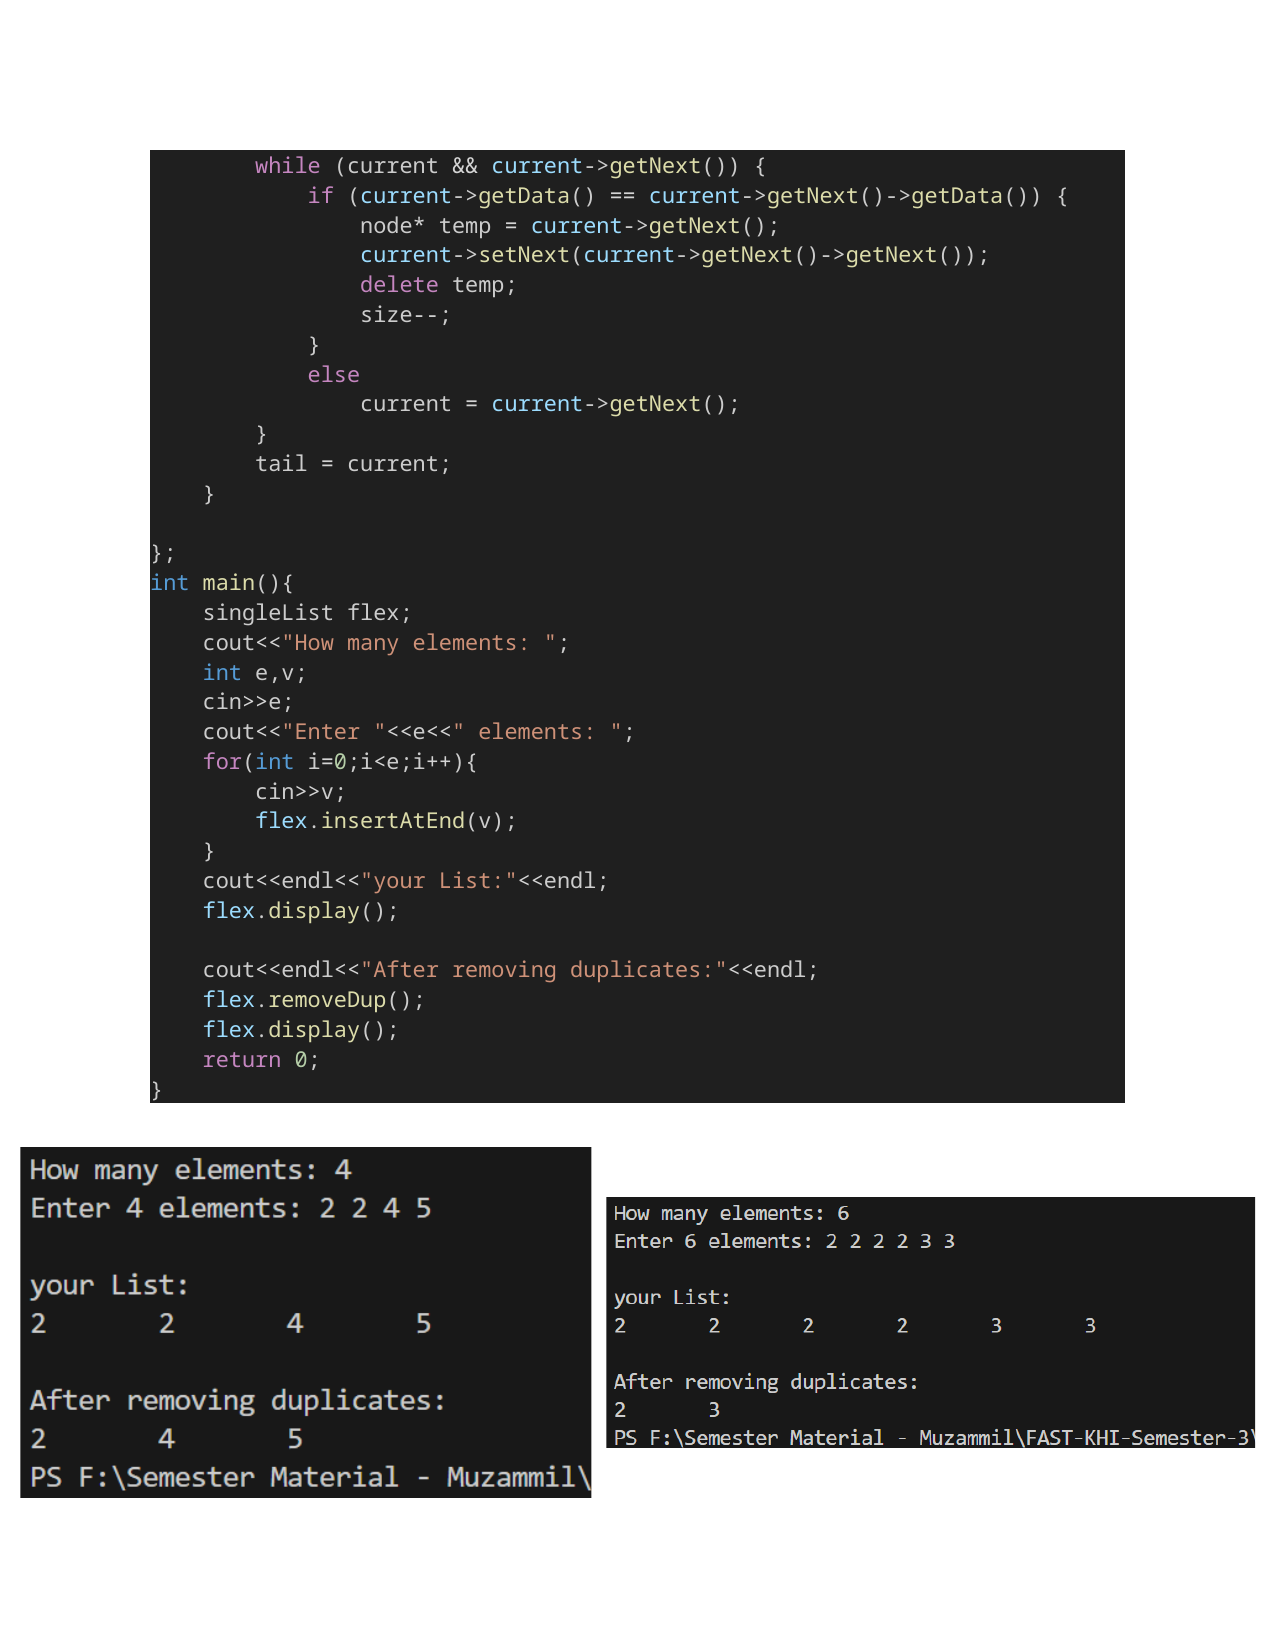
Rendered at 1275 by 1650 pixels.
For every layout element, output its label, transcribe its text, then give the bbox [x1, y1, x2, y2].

text tail = current; [150, 448, 1125, 478]
text return 0; [150, 1044, 1125, 1073]
text cin>>v; [150, 776, 1125, 805]
text for(int i=0;i<e;i++){ [150, 746, 1125, 776]
text int main(){ [150, 567, 1125, 597]
text } [150, 835, 1125, 865]
text cout<<"Enter "<<e<<" elements: "; [150, 716, 1125, 746]
text flex.display(); [150, 895, 1125, 924]
text size--; [150, 299, 1125, 329]
text flex.removeDup(); [150, 984, 1125, 1014]
text cout<<"How many elements: "; [150, 627, 1125, 656]
text } [150, 418, 1125, 448]
text current->setNext(current->getNext()->getNext()); [150, 239, 1125, 269]
text singleList flex; [150, 597, 1125, 627]
text node* temp = current->getNext(); [150, 209, 1125, 239]
text delete temp; [150, 269, 1125, 299]
text int e,v; [150, 656, 1125, 686]
text } [150, 329, 1125, 358]
text flex.insertAtEnd(v); [150, 805, 1125, 835]
picture [606, 1197, 1256, 1448]
text while (current && current->getNext()) { [150, 150, 1125, 180]
text flex.display(); [150, 1014, 1125, 1044]
text cin>>e; [150, 686, 1125, 716]
text } [150, 478, 1125, 507]
text cout<<endl<<"your List:"<<endl; [150, 865, 1125, 895]
text }; [150, 537, 1125, 567]
text } [150, 1073, 1125, 1103]
text if (current->getData() == current->getNext()->getData()) { [150, 180, 1125, 209]
text current = current->getNext(); [150, 388, 1125, 418]
text cout<<endl<<"After removing duplicates:"<<endl; [150, 954, 1125, 984]
text else [150, 358, 1125, 388]
picture [20, 1147, 592, 1498]
